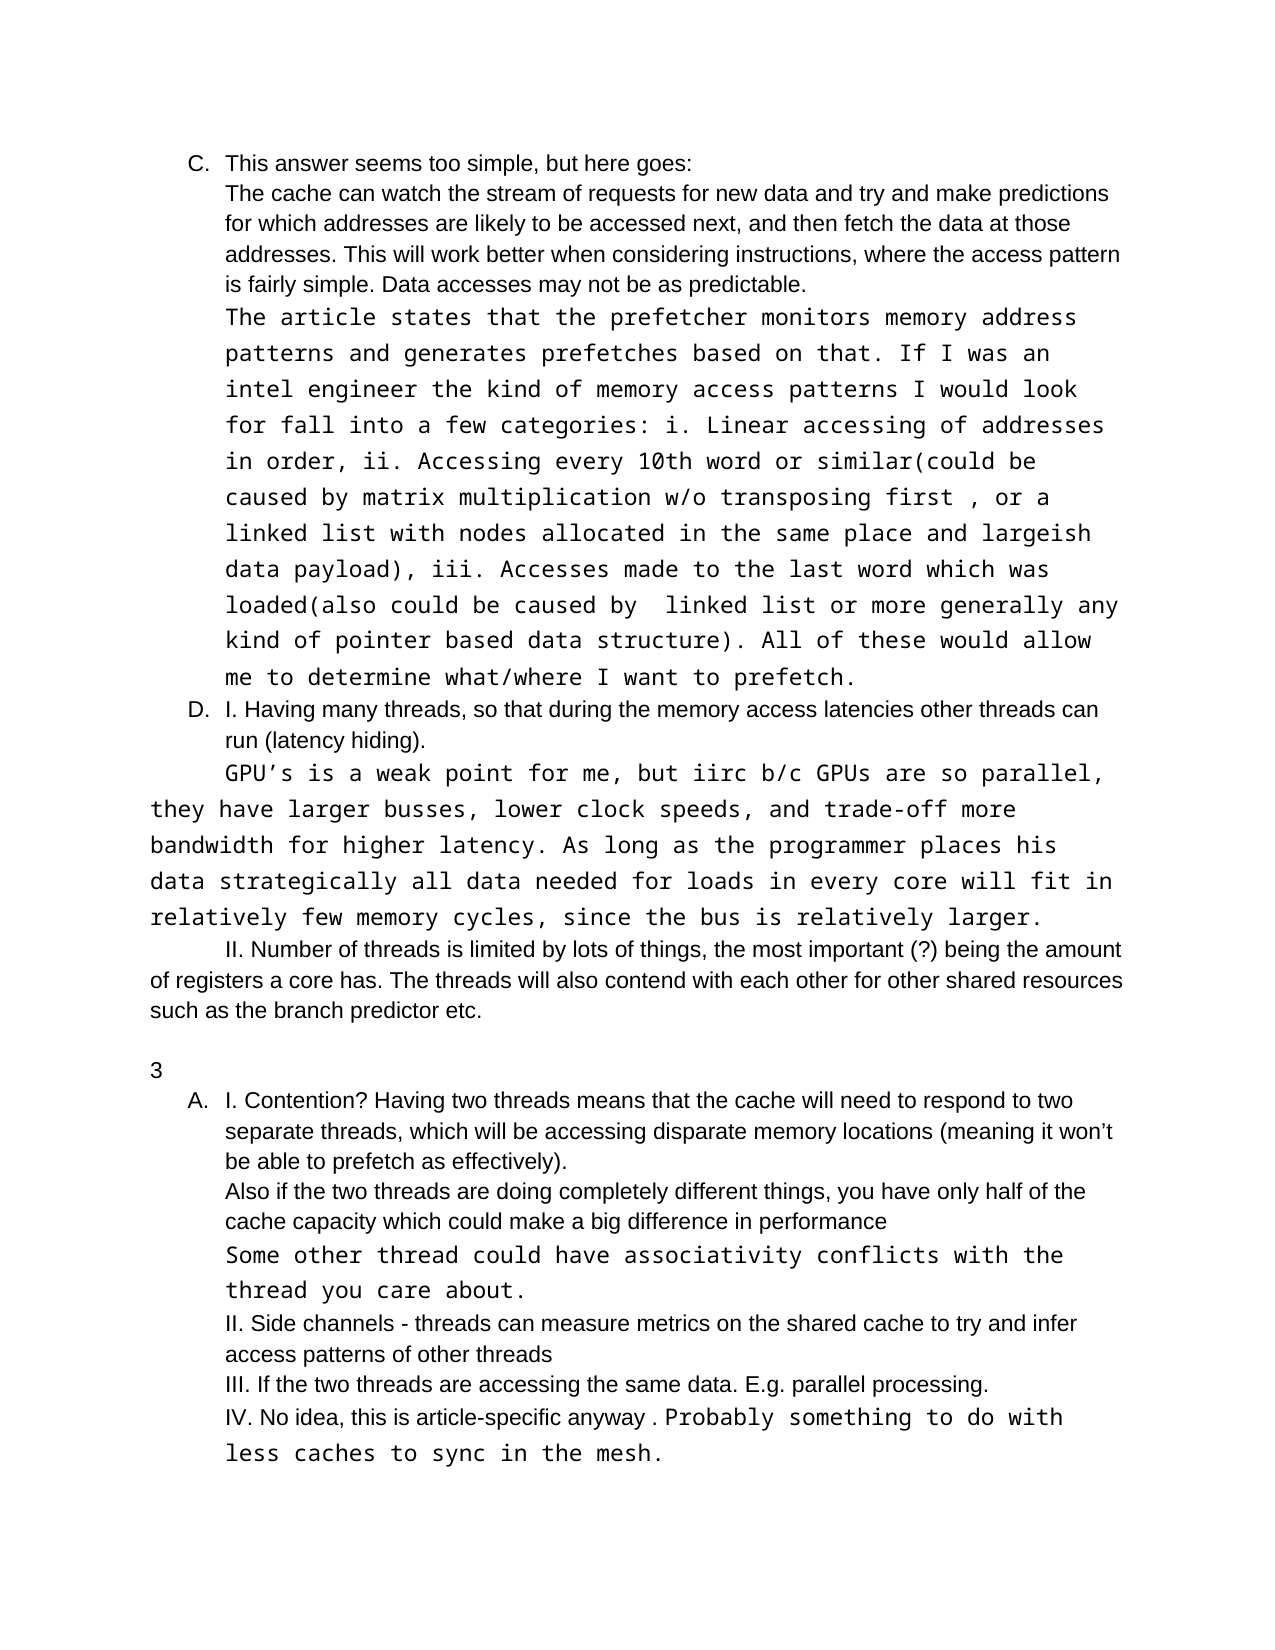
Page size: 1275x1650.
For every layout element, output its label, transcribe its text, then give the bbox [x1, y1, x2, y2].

list I. Having many threads, so that during the memory access latencies other threads can run (latency hiding). [187, 696, 1125, 753]
text II. Number of threads is limited by lots of things, the most important (?) being the amount of registers a core has. The threads will also contend with each other for other shared resources such as the branch predictor etc. [150, 936, 1125, 1023]
text GPU’s is a weak point for me, but iirc b/c GPUs are so parallel, they have larger busses, lower clock speeds, and trade-off more bandwidth for higher latency. As long as the programmer places his data strategically all data needed for loads in every core will fit in relatively few memory cycles, since the bus is relatively larger. [150, 757, 1125, 932]
text Some other thread could have associativity conflicts with the thread you care about. [225, 1238, 1125, 1306]
text IV. No idea, this is article-specific anyway . Probably something to do with less caches to sync in the mesh. [225, 1401, 1125, 1468]
text The article states that the prefetcher monitors memory address patterns and generates prefetches based on that. If I was an intel engineer the kind of memory access patterns I would look for fall into a few categories: i. Linear accessing of addresses in order, ii. Accessing every 10th word or similar(could be caused by matrix multiplication w/o transposing first , or a linked list with nodes allocated in the same place and largeish data payload), iii. Accesses made to the last word which was loaded(also could be caused by linked list or more generally any kind of pointer based data structure). All of these would allow me to determine what/where I want to prefetch. [225, 301, 1125, 692]
text II. Side channels - threads can measure metrics on the shared cache to try and infer access patterns of other threads [225, 1310, 1125, 1367]
text 3 [150, 1057, 1125, 1084]
text III. If the two threads are accessing the same data. E.g. parallel processing. [225, 1371, 1125, 1397]
list This answer seems too simple, but here goes: The cache can watch the stream of requests for new data and try and make predictions for which addresses are likely to be accessed next, and then fetch the data at those addresses. This will work better when considering instructions, where the access pattern is fairly simple. Data accesses may not be as predictable. [187, 150, 1125, 297]
list I. Contention? Having two threads means that the cache will need to respond to two separate threads, which will be accessing disparate memory locations (meaning it won’t be able to prefetch as effectively). [187, 1087, 1125, 1174]
text Also if the two threads are doing completely different things, you have only half of the cache capacity which could make a big difference in performance [225, 1178, 1125, 1235]
